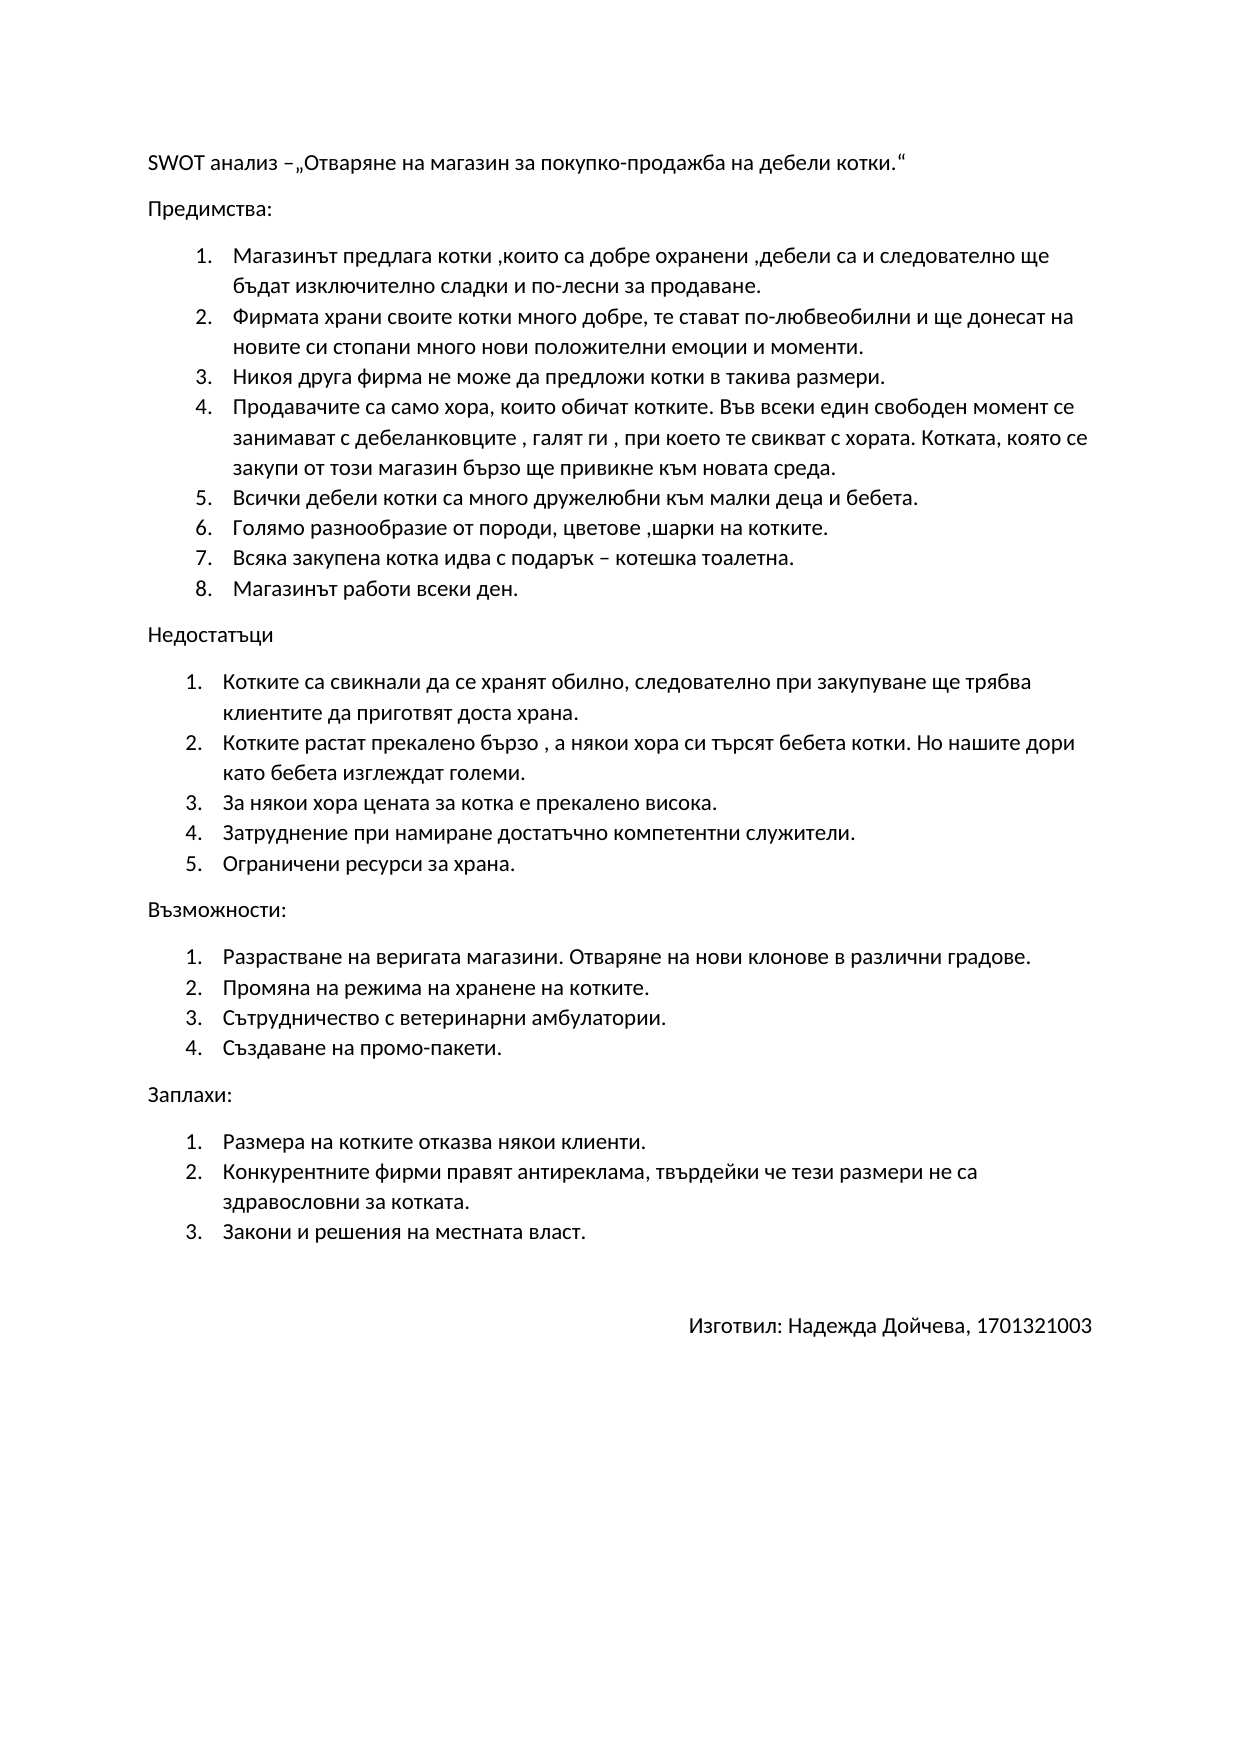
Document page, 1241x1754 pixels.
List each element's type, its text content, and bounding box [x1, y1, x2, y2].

list Всички дебели котки са много дружелюбни към малки деца и бебета. [195, 483, 1093, 511]
text Заплахи: [148, 1080, 1093, 1108]
list Всяка закупена котка идва с подарък – котешка тоалетна. [195, 543, 1093, 571]
text Недостатъци [148, 621, 1093, 648]
text Възможности: [148, 896, 1093, 923]
list Размера на котките отказва някои клиенти. [185, 1127, 1093, 1155]
list Котките са свикнали да се хранят обилно, следователно при закупуване ще трябва клиентите да приготвят доста храна. [185, 667, 1093, 726]
text SWOT анализ –„Отваряне на магазин за покупко-продажба на дебели котки.“ [148, 148, 1093, 176]
list Сътрудничество с ветеринарни амбулатории. [185, 1003, 1093, 1031]
list Котките растат прекалено бързо , а някои хора си търсят бебета котки. Но нашите дори като бебета изглеждат големи. [185, 728, 1093, 786]
list Продавачите са само хора, които обичат котките. Във всеки един свободен момент се занимават с дебеланковците , галят ги , при което те свикват с хората. Котката, която се закупи от този магазин бързо ще привикне към новата среда. [195, 392, 1093, 481]
list Голямо разнообразие от породи, цветове ,шарки на котките. [195, 513, 1093, 541]
list Конкурентните фирми правят антиреклама, твърдейки че тези размери не са здравословни за котката. [185, 1157, 1093, 1215]
list Затруднение при намиране достатъчно компетентни служители. [185, 818, 1093, 846]
list Магазинът работи всеки ден. [195, 574, 1093, 602]
list Ограничени ресурси за храна. [185, 849, 1093, 877]
list Магазинът предлага котки ,които са добре охранени ,дебели са и следователно ще бъдат изключително сладки и по-лесни за продаване. [195, 241, 1093, 299]
list Разрастване на веригата магазини. Отваряне на нови клонове в различни градове. [185, 942, 1093, 970]
list За някои хора цената за котка е прекалено висока. [185, 788, 1093, 816]
list Фирмата храни своите котки много добре, те стават по-любвеобилни и ще донесат на новите си стопани много нови положителни емоции и моменти. [195, 302, 1093, 360]
text Предимства: [148, 194, 1093, 222]
list Закони и решения на местната власт. [185, 1217, 1093, 1245]
list Промяна на режима на хранене на котките. [185, 973, 1093, 1001]
list Никоя друга фирма не може да предложи котки в такива размери. [195, 362, 1093, 390]
text Изготвил: Надежда Дойчева, 1701321003 [195, 1311, 1093, 1339]
list Създаване на промо-пакети. [185, 1033, 1093, 1061]
